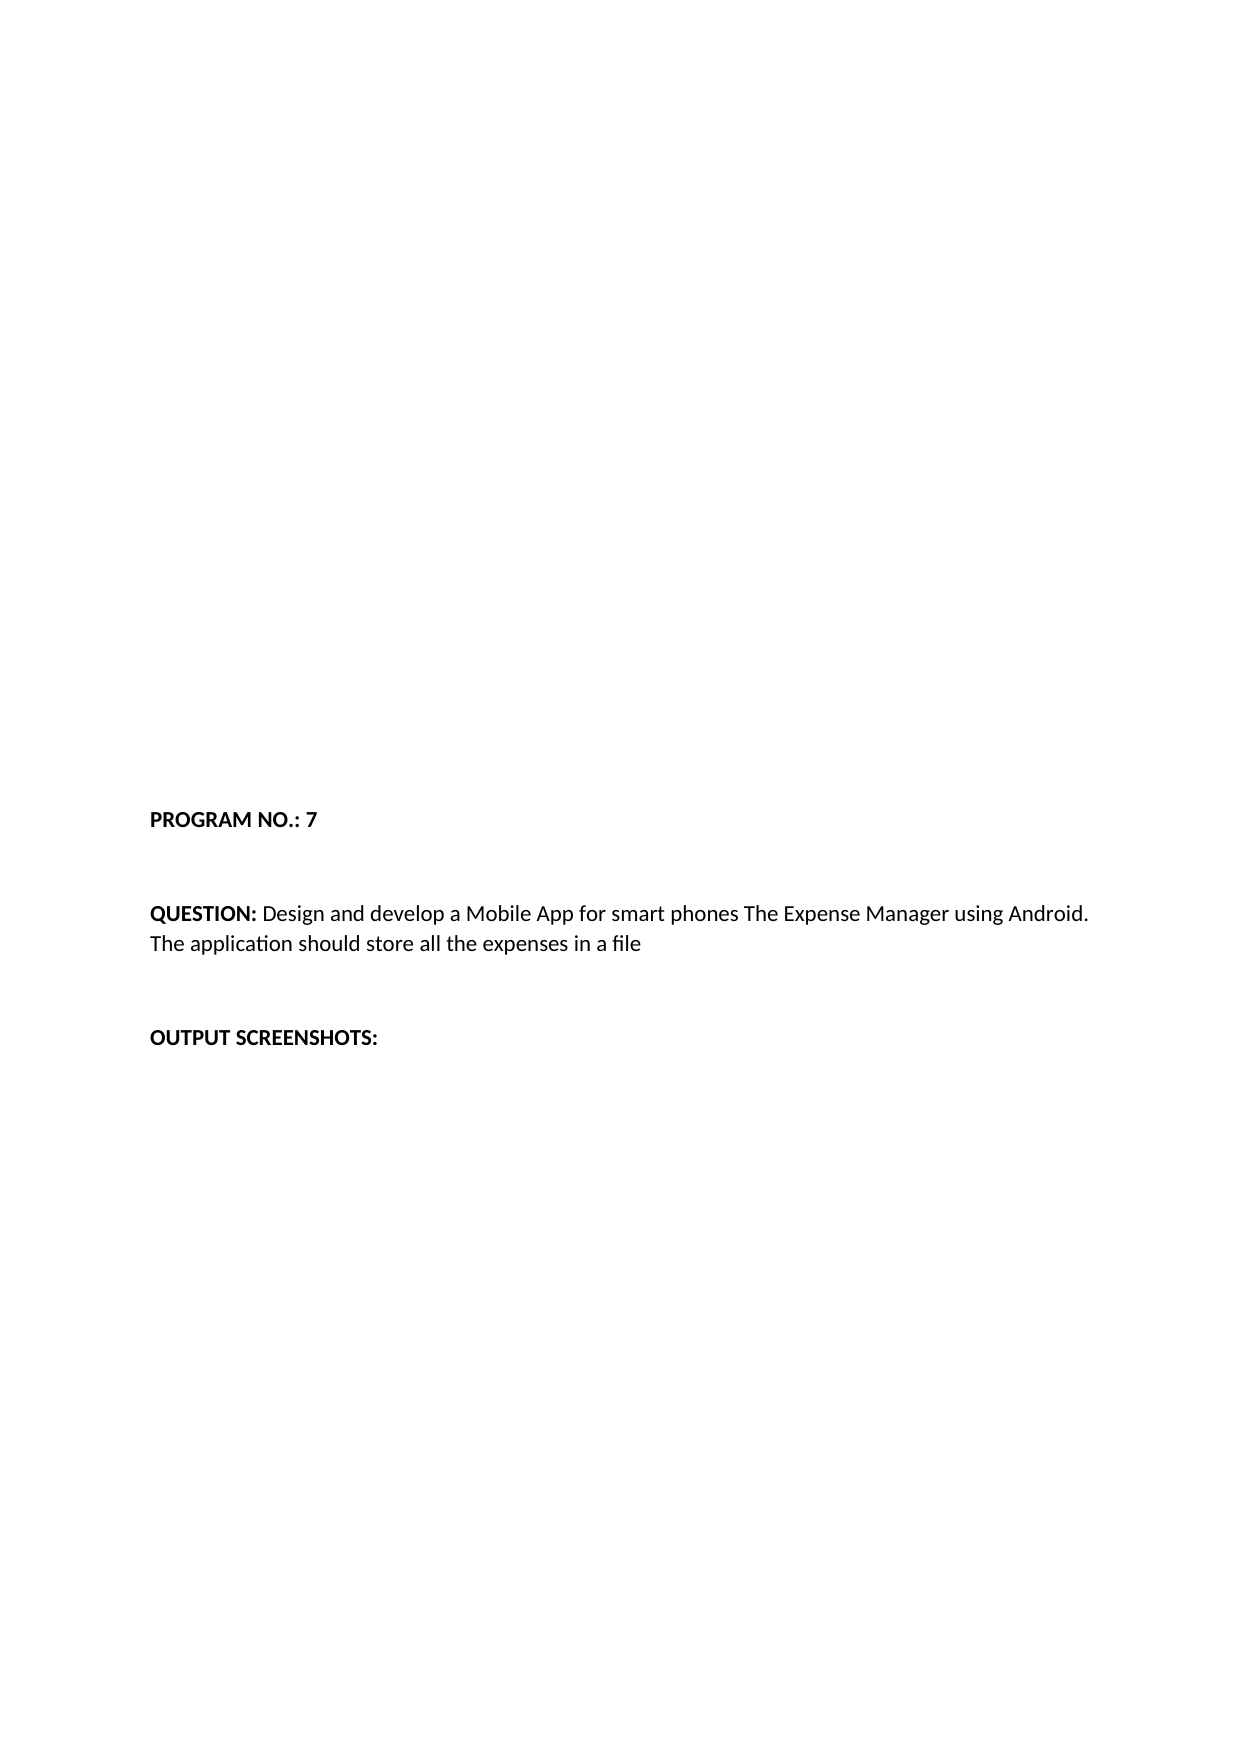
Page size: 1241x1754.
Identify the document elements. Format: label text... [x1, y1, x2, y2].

subtitle PROGRAM NO.: 7 [150, 805, 1103, 833]
text QUESTION: Design and develop a Mobile App for smart phones The Expense Manager using Android. The application should store all the expenses in a file [150, 899, 1092, 957]
subtitle OUTPUT SCREENSHOTS: [150, 1023, 1103, 1051]
